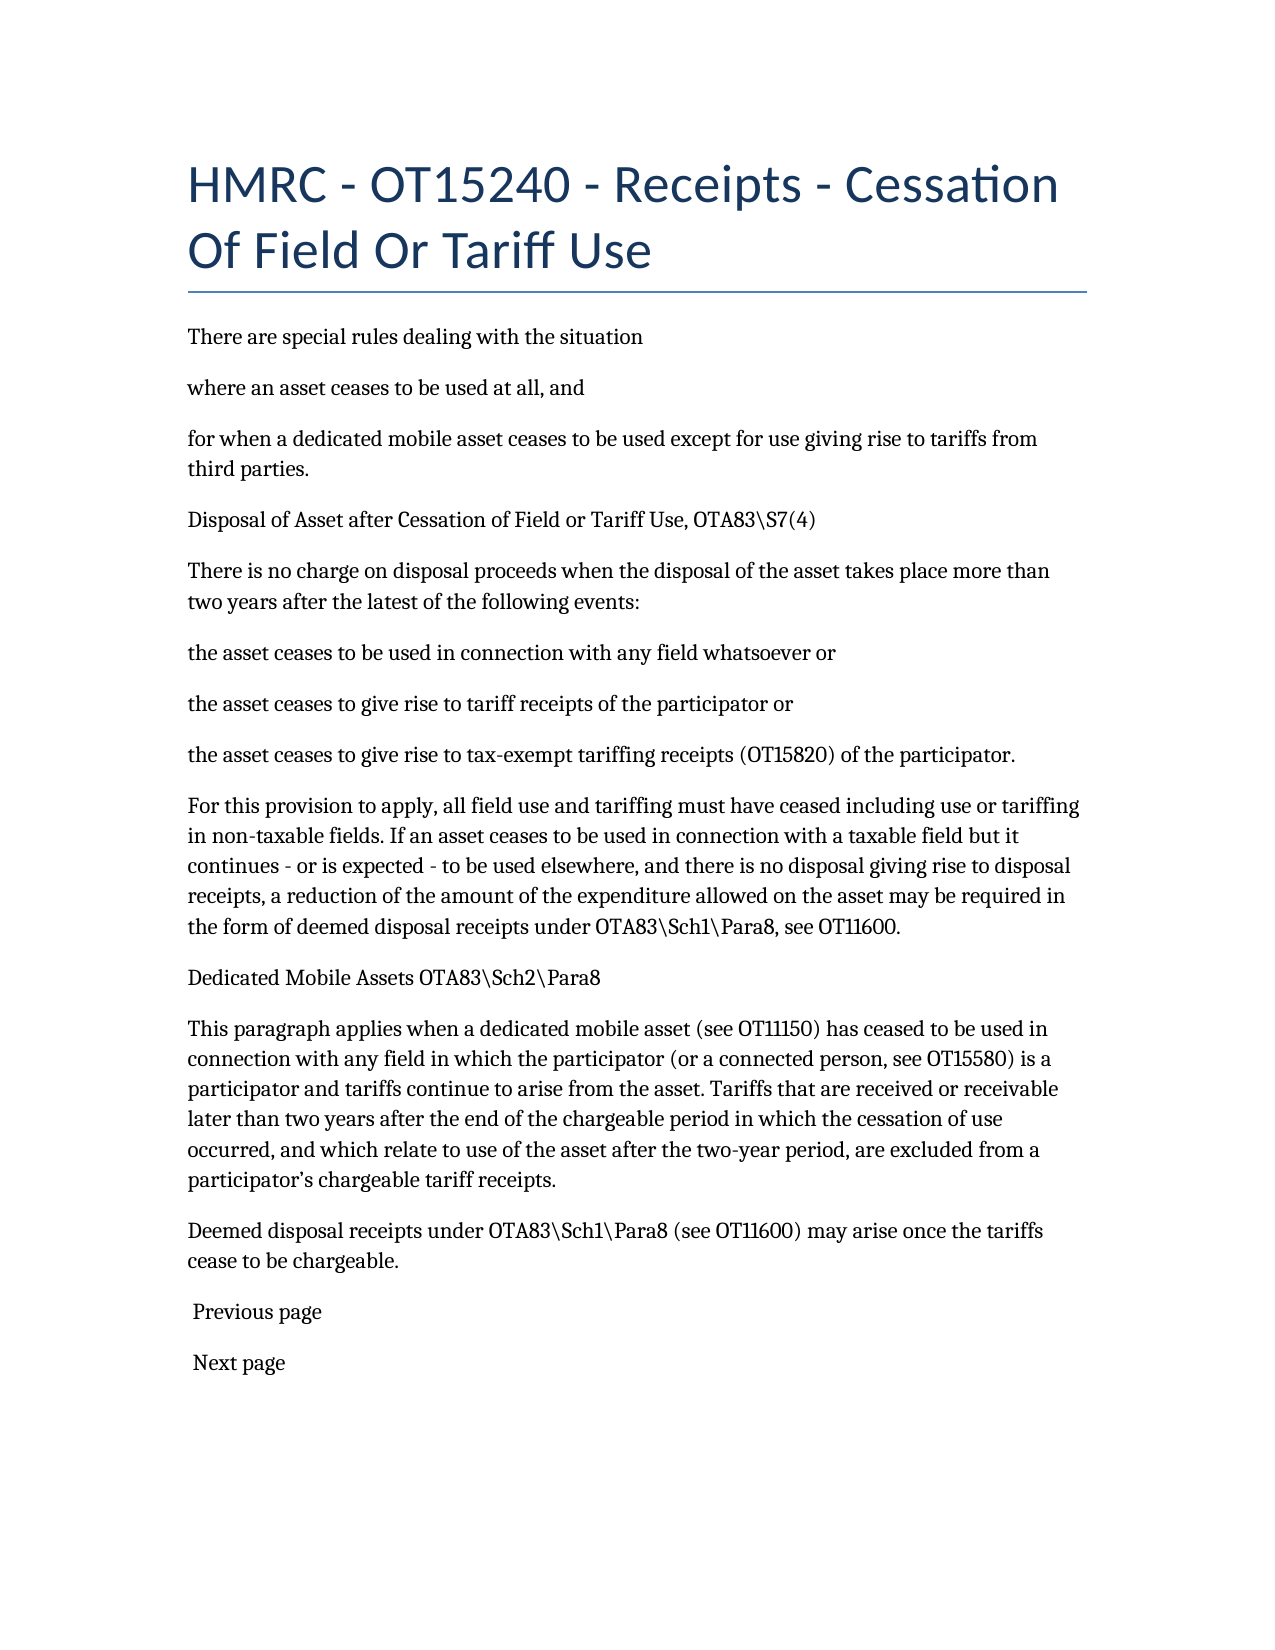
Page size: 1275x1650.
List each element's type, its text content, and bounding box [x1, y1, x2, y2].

text This paragraph applies when a dedicated mobile asset (see OT11150) has ceased to be used in connection with any field in which the participator (or a connected person, see OT15580) is a participator and tariffs continue to arise from the asset. Tariffs that are received or receivable later than two years after the end of the chargeable period in which the cessation of use occurred, and which relate to use of the asset after the two-year period, are excluded from a participator’s chargeable tariff receipts. [187, 1016, 1087, 1193]
text the asset ceases to be used in connection with any field whatsoever or [187, 639, 1087, 666]
text Dedicated Mobile Assets OTA83\Sch2\Para8 [187, 964, 1087, 991]
text Deemed disposal receipts under OTA83\Sch1\Para8 (see OT11600) may arise once the tariffs cease to be chargeable. [187, 1218, 1087, 1274]
title HMRC - OT15240 - Receipts - Cessation Of Field Or Tariff Use [187, 150, 1087, 293]
text the asset ceases to give rise to tax-exempt tariffing receipts (OT15820) of the participator. [187, 742, 1087, 768]
text Disposal of Asset after Cessation of Field or Tariff Use, OTA83\S7(4) [187, 507, 1087, 534]
text There are special rules dealing with the situation [187, 324, 1087, 350]
text There is no charge on disposal proceeds when the disposal of the asset takes place more than two years after the latest of the following events: [187, 558, 1087, 615]
text where an asset ceases to be used at all, and [187, 375, 1087, 401]
text for when a dedicated mobile asset ceases to be used except for use giving rise to tariffs from third parties. [187, 426, 1087, 483]
text Previous page [187, 1299, 1087, 1325]
text Next page [187, 1350, 1087, 1376]
text the asset ceases to give rise to tariff receipts of the participator or [187, 691, 1087, 717]
text For this provision to apply, all field use and tariffing must have ceased including use or tariffing in non-taxable fields. If an asset ceases to be used in connection with a taxable field but it continues - or is expected - to be used elsewhere, and there is no disposal giving rise to disposal receipts, a reduction of the amount of the expenditure allowed on the asset may be required in the form of deemed disposal receipts under OTA83\Sch1\Para8, see OT11600. [187, 793, 1087, 940]
